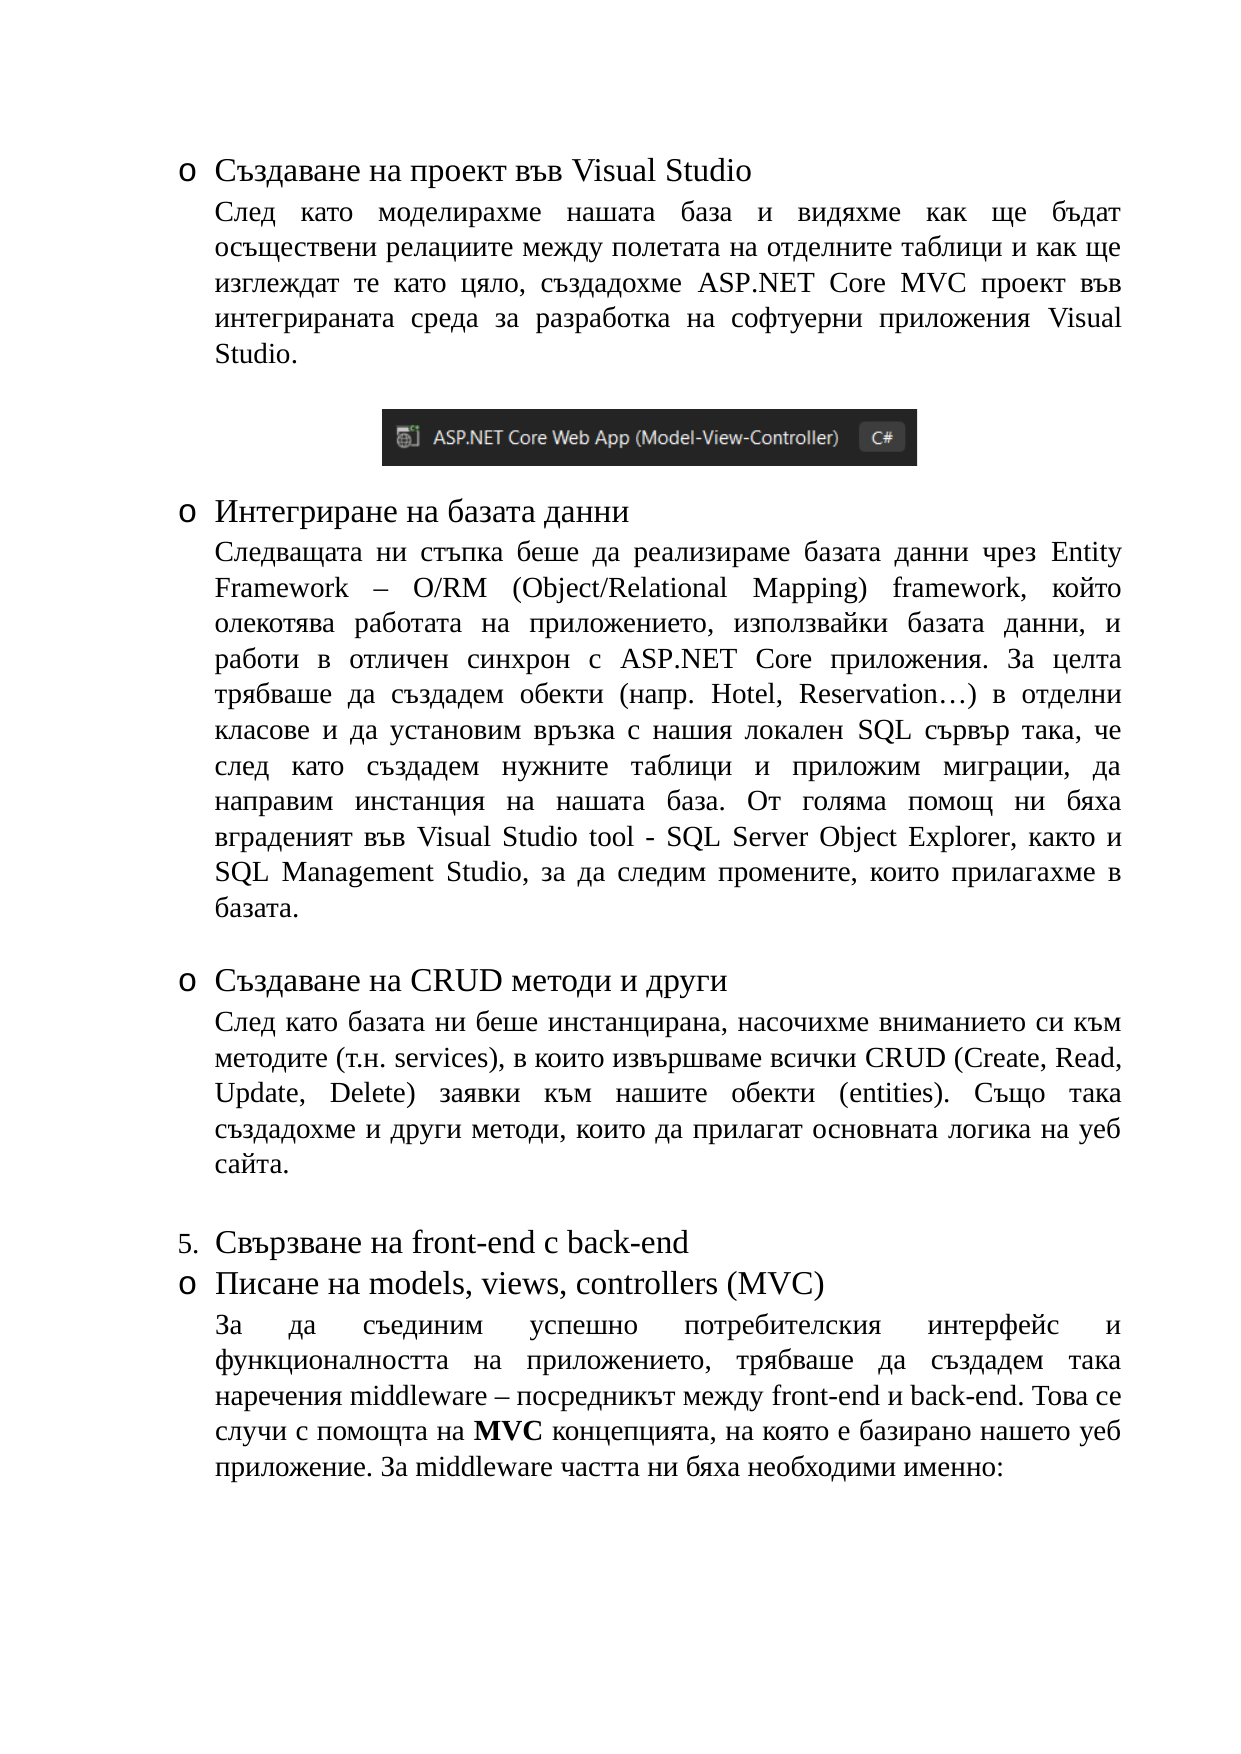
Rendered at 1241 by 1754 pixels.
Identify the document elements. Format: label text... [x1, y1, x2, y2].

list Създаване на проект във Visual Studio [177, 150, 1122, 191]
list За да съединим успешно потребителския интерфейс и функционалността на приложението, трябваше да създадем така наречения middleware – посредникът между front-end и back-end. Това се случи с помощта на MVC концепцията, на която е базирано нашето уеб приложение. За middleware частта ни бяха необходими именно: [215, 1307, 1122, 1482]
list Създаване на CRUD методи и други [177, 961, 1122, 1002]
list След като базата ни беше инстанцирана, насочихме вниманието си към методите (т.н. services), в които извършваме всички CRUD (Create, Read, Update, Delete) заявки към нашите обекти (entities). Също така създадохме и други методи, които да прилагат основната логика на уеб сайта. [214, 1004, 1122, 1180]
list Писане на models, views, controllers (MVC) [177, 1263, 1122, 1304]
list Интегриране на базата данни [177, 491, 1122, 532]
list Следващата ни стъпка беше да реализираме базата данни чрез Entity Framework – O/RM (Object/Relational Mapping) framework, който олекотява работата на приложението, използвайки базата данни, и работи в отличен синхрон с ASP.NET Core приложения. За целта трябваше да създадем обекти (напр. Hotel, Reservation…) в отделни класове и да установим връзка с нашия локален SQL сървър така, че след като създадем нужните таблици и приложим миграции, да направим инстанция на нашата база. От голяма помощ ни бяха вграденият във Visual Studio tool - SQL Server Object Explorer, както и SQL Management Studio, за да следим промените, които прилагахме в базата. [214, 534, 1122, 923]
picture [382, 409, 918, 466]
list Свързване на front-end с back-end [177, 1223, 1122, 1261]
list След като моделирахме нашата база и видяхме как ще бъдат осъществени релациите между полетата на отделните таблици и как ще изглеждат те като цяло, създадохме ASP.NET Core MVC проект във интегрираната среда за разработка на софтуерни приложения Visual Studio. [214, 194, 1122, 369]
